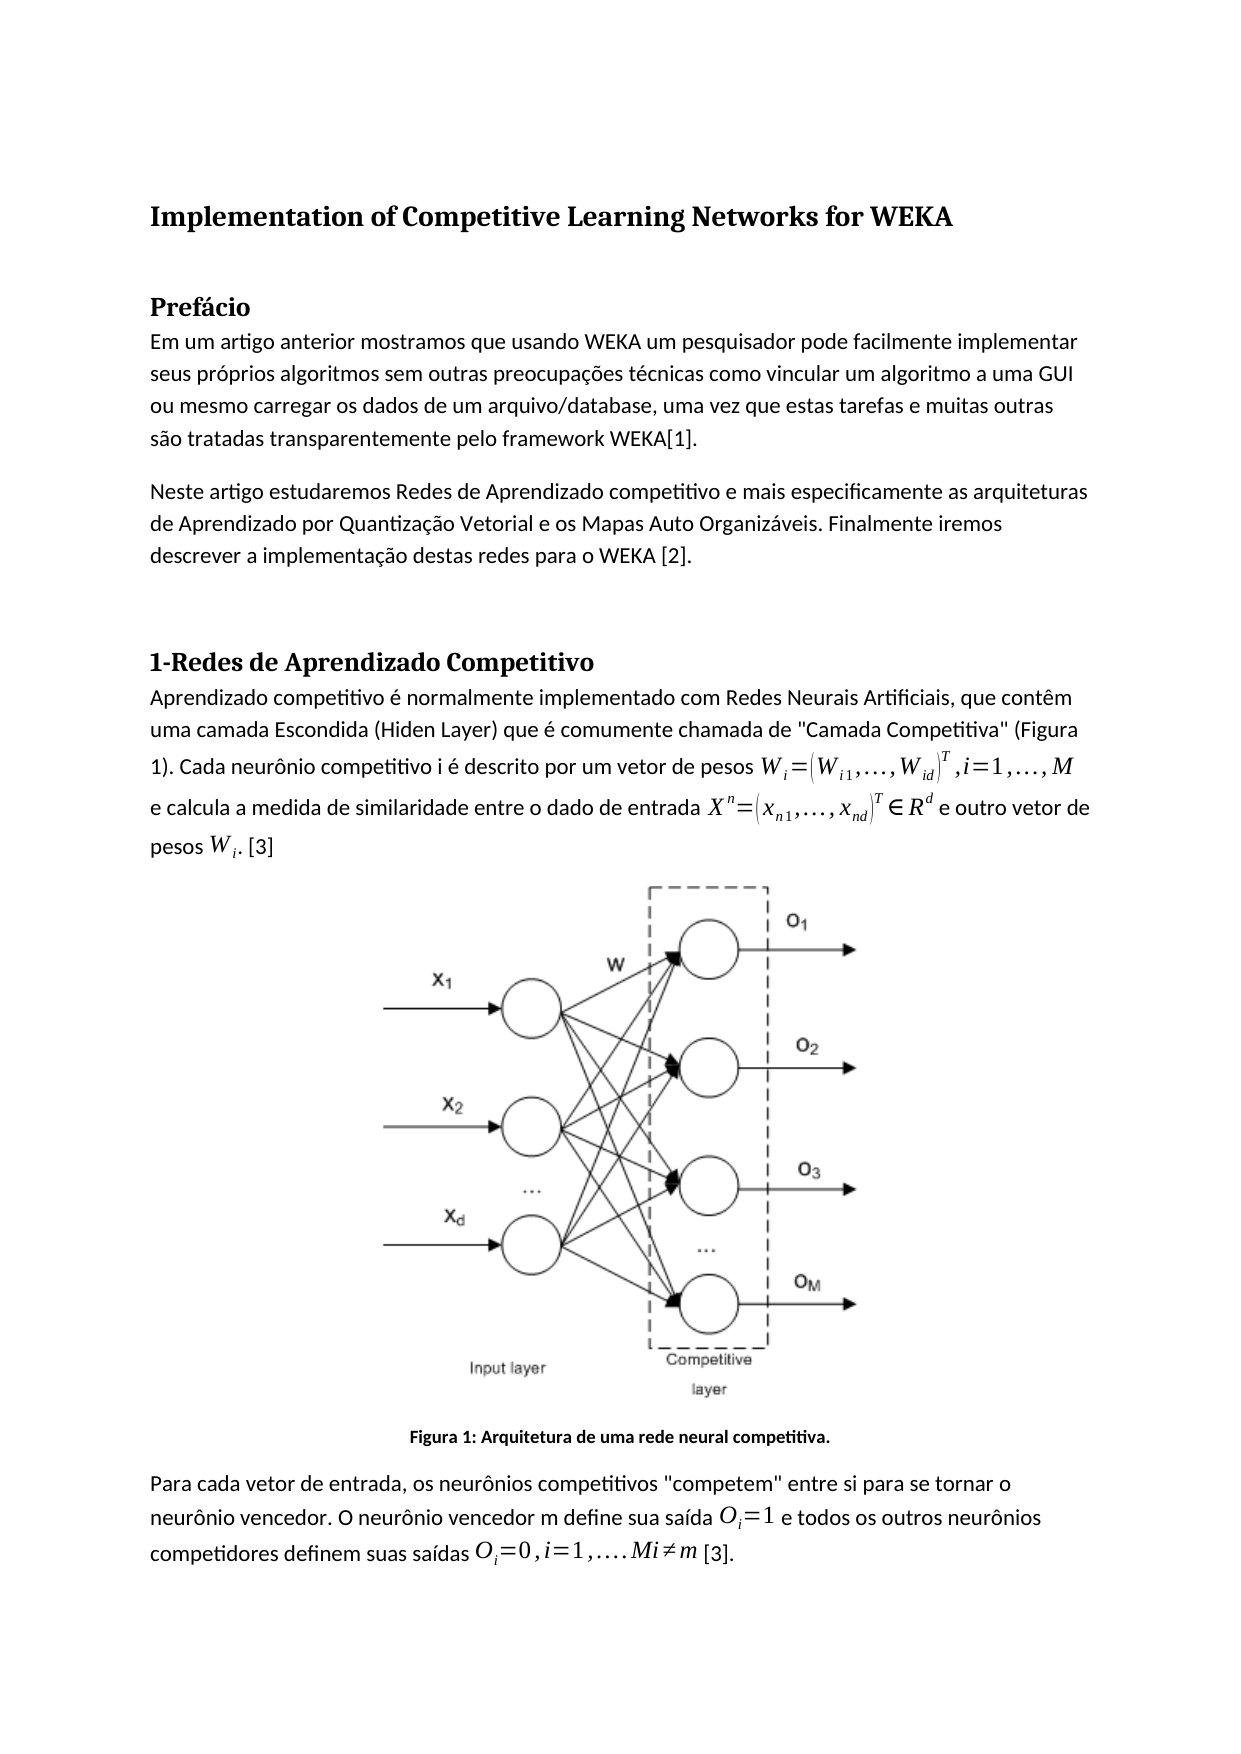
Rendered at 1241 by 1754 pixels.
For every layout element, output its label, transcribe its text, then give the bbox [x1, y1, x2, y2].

text Figura 1: Arquitetura de uma rede neural competitiva. [150, 1426, 1090, 1449]
subtitle 1-Redes de Aprendizado Competitivo [150, 647, 1090, 678]
text Para cada vetor de entrada, os neurônios competitivos "competem" entre si para se tornar o neurônio vencedor. O neurônio vencedor m define sua saída e todos os outros neurônios competidores definem suas saídas [3]. [150, 1469, 1090, 1568]
picture [382, 886, 858, 1401]
text Neste artigo estudaremos Redes de Aprendizado competitivo e mais especificamente as arquiteturas de Aprendizado por Quantização Vetorial e os Mapas Auto Organizáveis. Finalmente iremos descrever a implementação destas redes para o WEKA [2]. [150, 477, 1090, 569]
text Em um artigo anterior mostramos que usando WEKA um pesquisador pode facilmente implementar seus próprios algoritmos sem outras preocupações técnicas como vincular um algoritmo a uma GUI ou mesmo carregar os dados de um arquivo/database, uma vez que estas tarefas e muitas outras são tratadas transparentemente pelo framework WEKA[1]. [150, 327, 1090, 452]
text Aprendizado competitivo é normalmente implementado com Redes Neurais Artificiais, que contêm uma camada Escondida (Hiden Layer) que é comumente chamada de "Camada Competitiva" (Figura 1). Cada neurônio competitivo i é descrito por um vetor de pesos e calcula a medida de similaridade entre o dado de entrada e outro vetor de pesos . [3] [150, 683, 1090, 862]
subtitle Implementation of Competitive Learning Networks for WEKA [150, 200, 1090, 233]
subtitle Prefácio [150, 292, 1090, 323]
